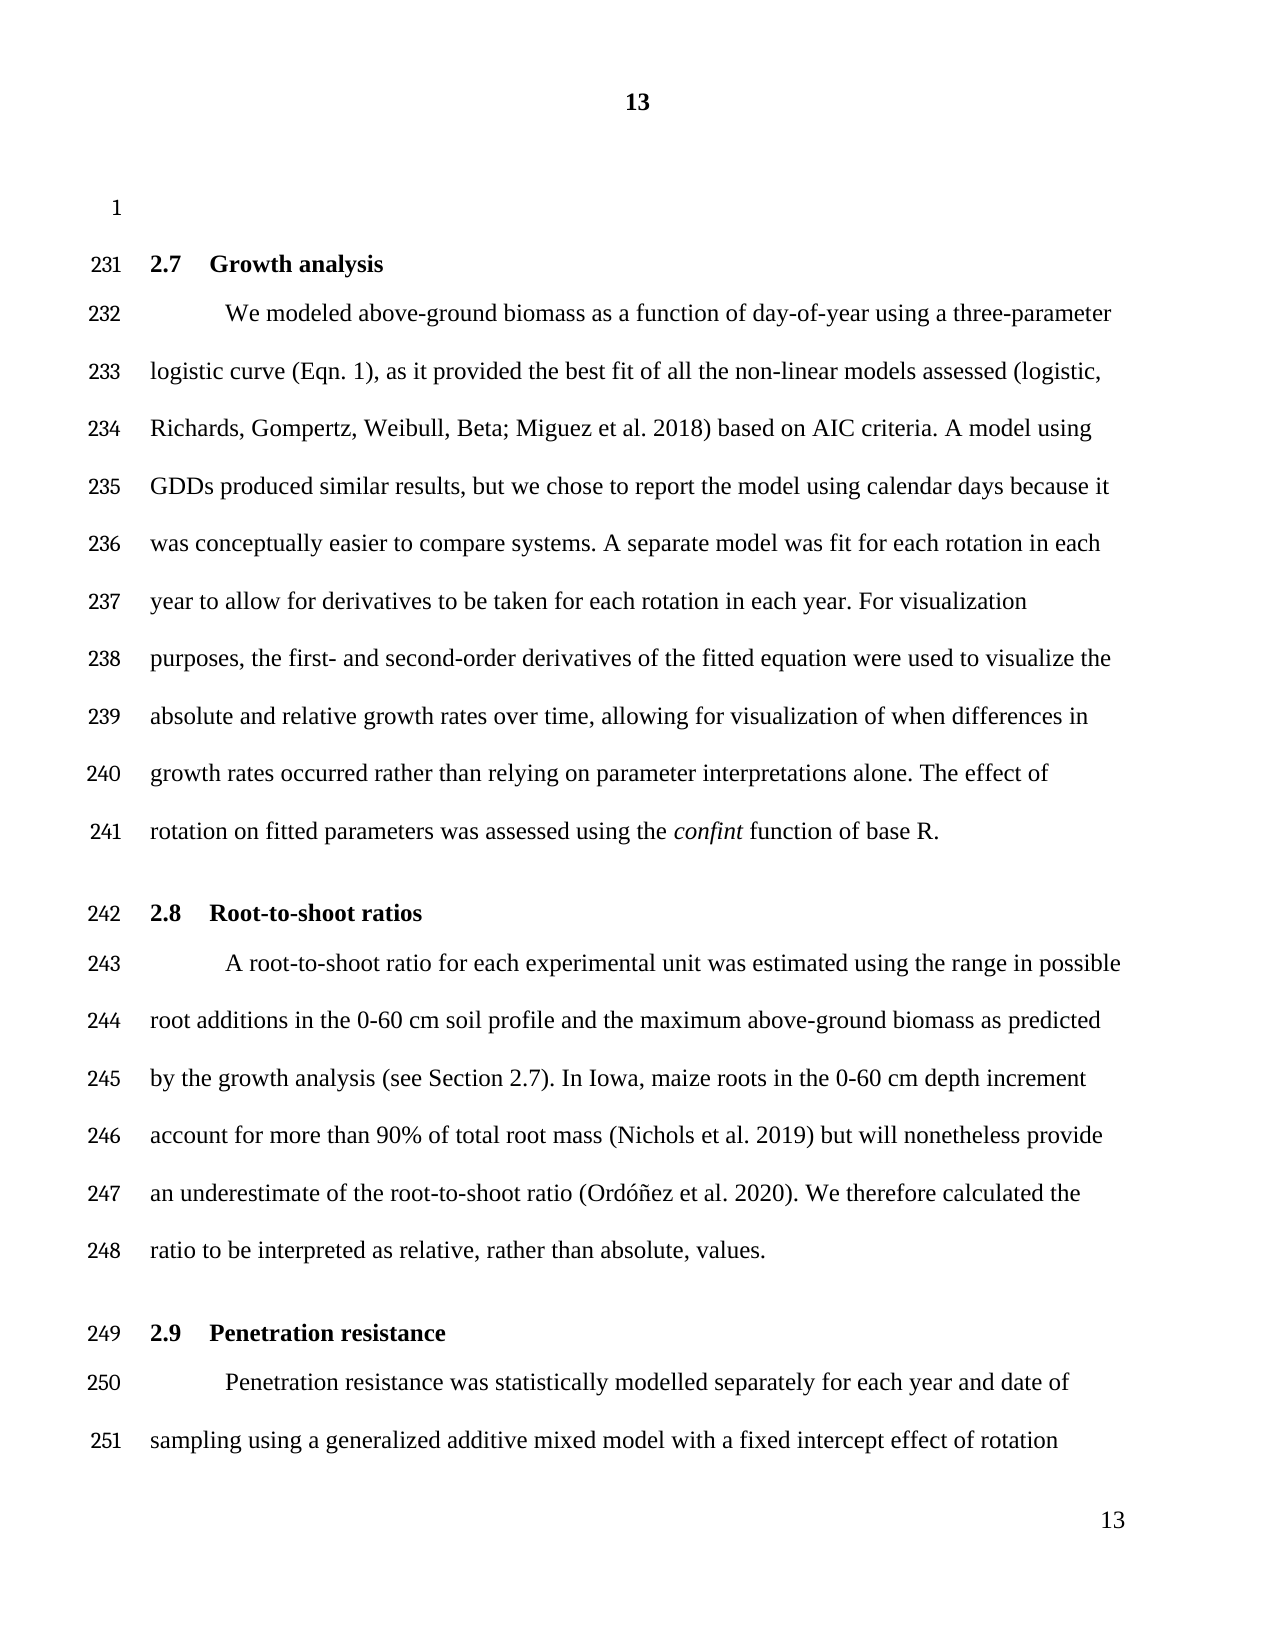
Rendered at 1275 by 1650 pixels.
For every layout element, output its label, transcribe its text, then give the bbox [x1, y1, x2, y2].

subtitle Penetration resistance [150, 1318, 1125, 1347]
text A root-to-shoot ratio for each experimental unit was estimated using the range in possible root additions in the 0-60 cm soil profile and the maximum above-ground biomass as predicted by the growth analysis (see Section 2.7). In Iowa, maize roots in the 0-60 cm depth increment account for more than 90% of total root mass (Nichols et al. 2019) but will nonetheless provide an underestimate of the root-to-shoot ratio (Ordóñez et al. 2020). We therefore calculated the ratio to be interpreted as relative, rather than absolute, values. [150, 948, 1125, 1264]
subtitle Root-to-shoot ratios [150, 898, 1125, 927]
subtitle Growth analysis [150, 249, 1125, 277]
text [150, 1367, 1125, 1454]
text We modeled above-ground biomass as a function of day-of-year using a three-parameter logistic curve (Eqn. 1), as it provided the best fit of all the non-linear models assessed (logistic, Richards, Gompertz, Weibull, Beta; Miguez et al. 2018) based on AIC criteria. A model using GDDs produced similar results, but we chose to report the model using calendar days because it was conceptually easier to compare systems. A separate model was fit for each rotation in each year to allow for derivatives to be taken for each rotation in each year. For visualization purposes, the first- and second-order derivatives of the fitted equation were used to visualize the absolute and relative growth rates over time, allowing for visualization of when differences in growth rates occurred rather than relying on parameter interpretations alone. The effect of rotation on fitted parameters was assessed using the confint function of base R. [150, 298, 1125, 844]
